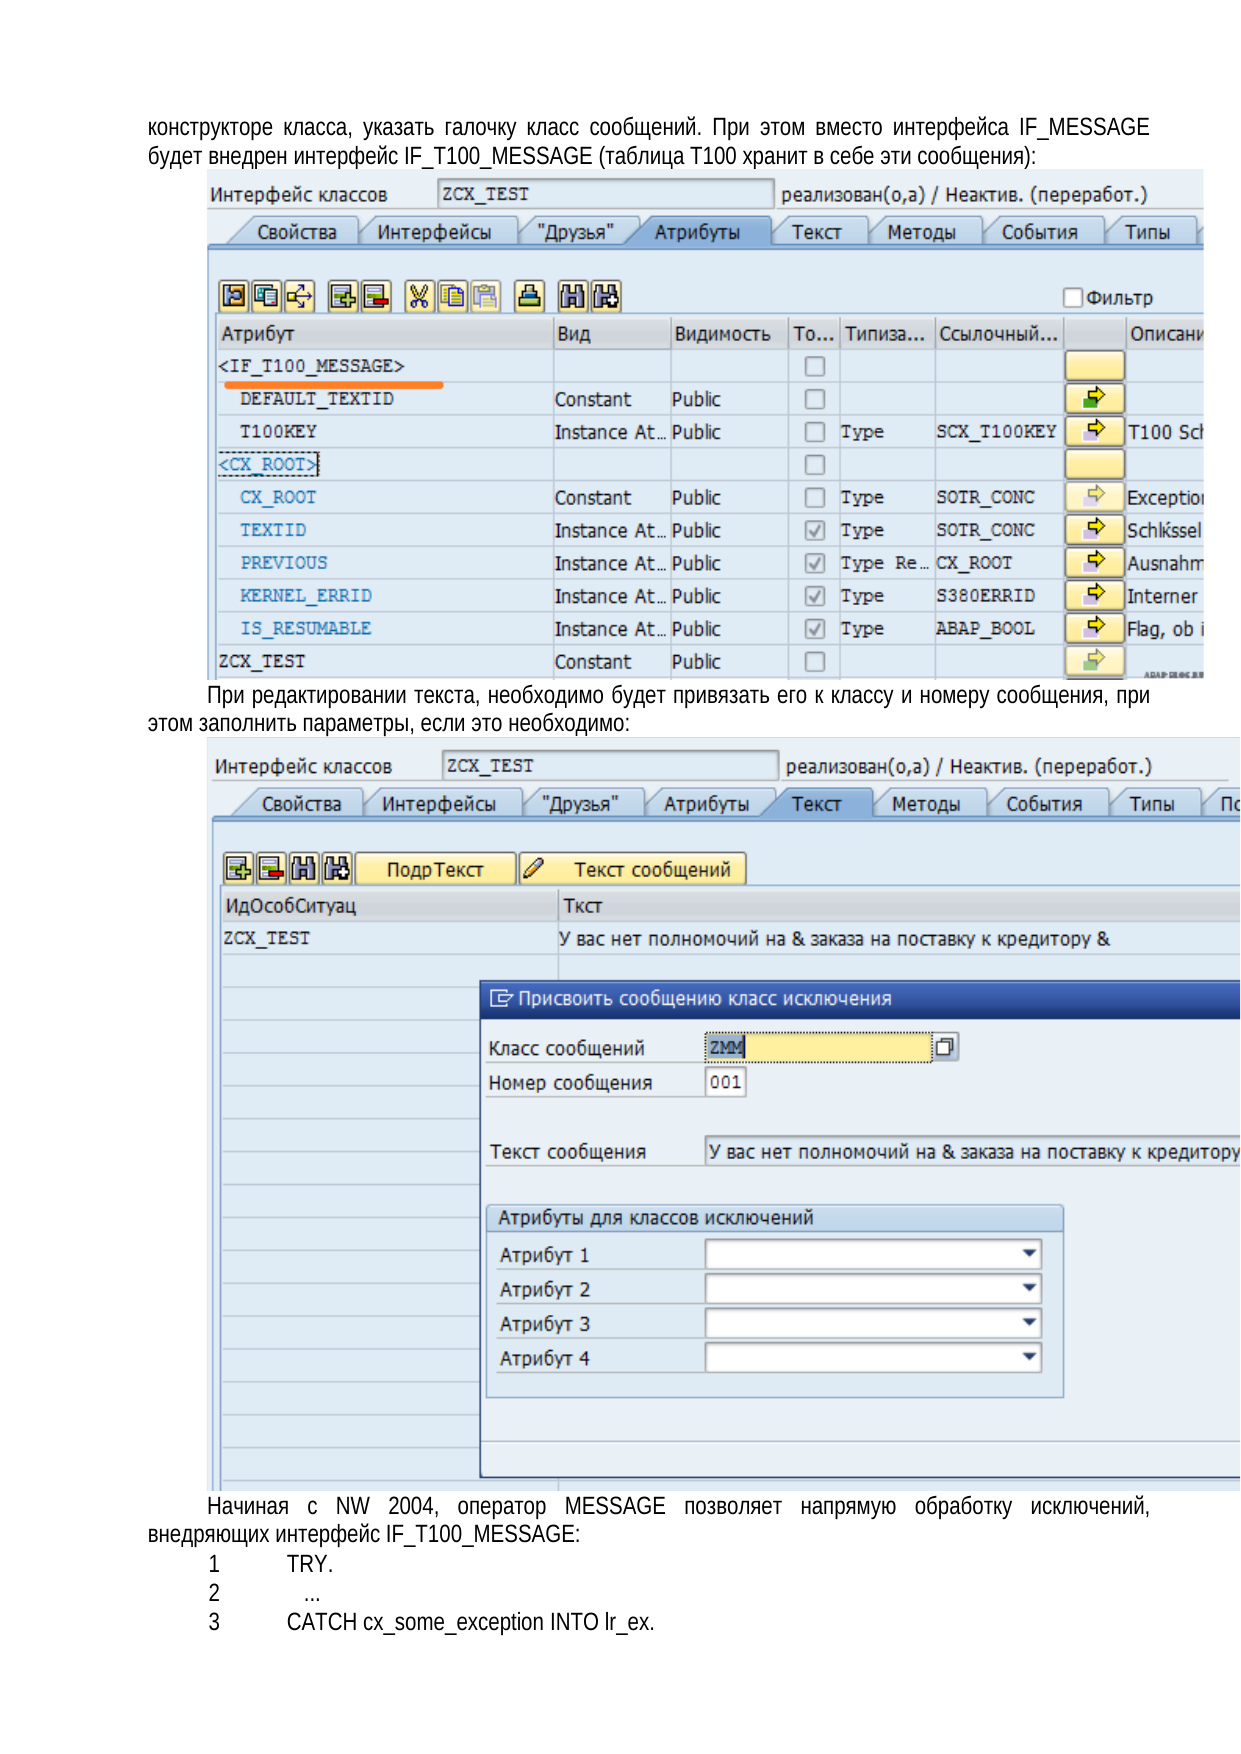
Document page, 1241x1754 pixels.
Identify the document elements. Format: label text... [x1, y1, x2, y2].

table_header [226, 1548, 661, 1637]
text При редактировании текста, необходимо будет привязать его к классу и номеру сообщения, при этом заполнить параметры, если это необходимо: [148, 680, 1152, 737]
picture [206, 737, 1241, 1491]
picture [206, 169, 1204, 680]
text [148, 112, 1152, 169]
table_header 1 2 3 4 5 [148, 1548, 226, 1637]
text Начиная с NW 2004, оператор MESSAGE позволяет напрямую обработку исключений, внедряющих интерфейс IF_T100_MESSAGE: [148, 1491, 1152, 1548]
